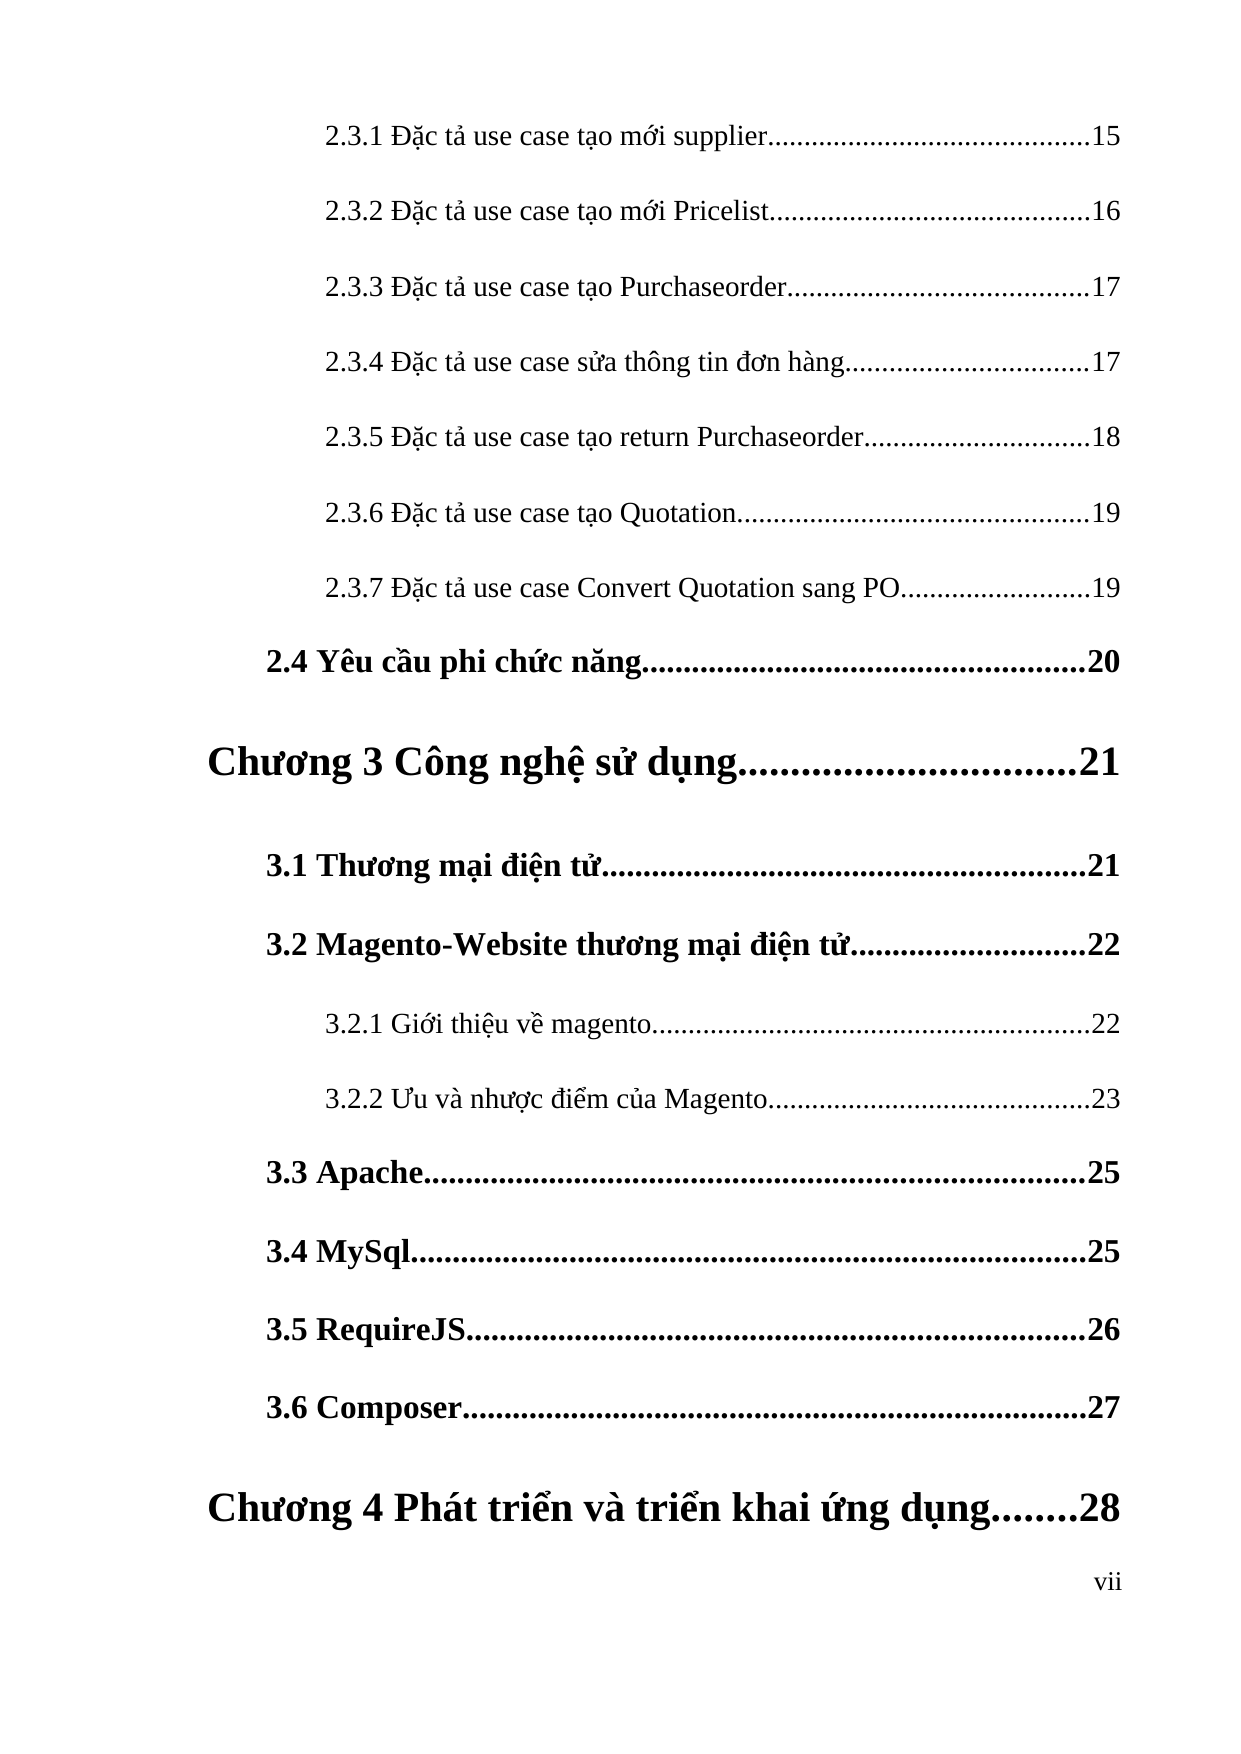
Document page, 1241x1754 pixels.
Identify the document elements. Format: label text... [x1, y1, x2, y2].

text 3.4 MySql 25 [266, 1231, 1122, 1269]
text 3.2.2 Ưu và nhược điểm của Magento 23 [325, 1082, 1122, 1115]
text 3.5 RequireJS 26 [266, 1309, 1122, 1348]
text 3.2 Magento-Website thương mại điện tử 22 [266, 924, 1122, 962]
text 2.3.2 Đặc tả use case tạo mới Pricelist 16 [325, 193, 1122, 227]
text 2.3.1 Đặc tả use case tạo mới supplier 15 [325, 118, 1122, 152]
text 2.3.7 Đặc tả use case Convert Quotation sang PO 19 [325, 570, 1122, 603]
text 3.2.1 Giới thiệu về magento 22 [325, 1006, 1122, 1040]
text 3.6 Composer 27 [266, 1388, 1122, 1426]
text 2.3.5 Đặc tả use case tạo return Purchaseorder 18 [325, 419, 1122, 453]
text 3.1 Thương mại điện tử 21 [266, 846, 1122, 884]
text 2.3.3 Đặc tả use case tạo Purchaseorder 17 [325, 269, 1122, 302]
text Chương 3 Công nghệ sử dụng 21 [207, 736, 1122, 784]
text 2.3.4 Đặc tả use case sửa thông tin đơn hàng 17 [325, 344, 1122, 378]
text 3.3 Apache 25 [266, 1153, 1122, 1191]
text 2.3.6 Đặc tả use case tạo Quotation 19 [325, 495, 1122, 528]
text 2.4 Yêu cầu phi chức năng 20 [266, 641, 1122, 679]
text Chương 4 Phát triển và triển khai ứng dụng 28 [207, 1483, 1122, 1531]
